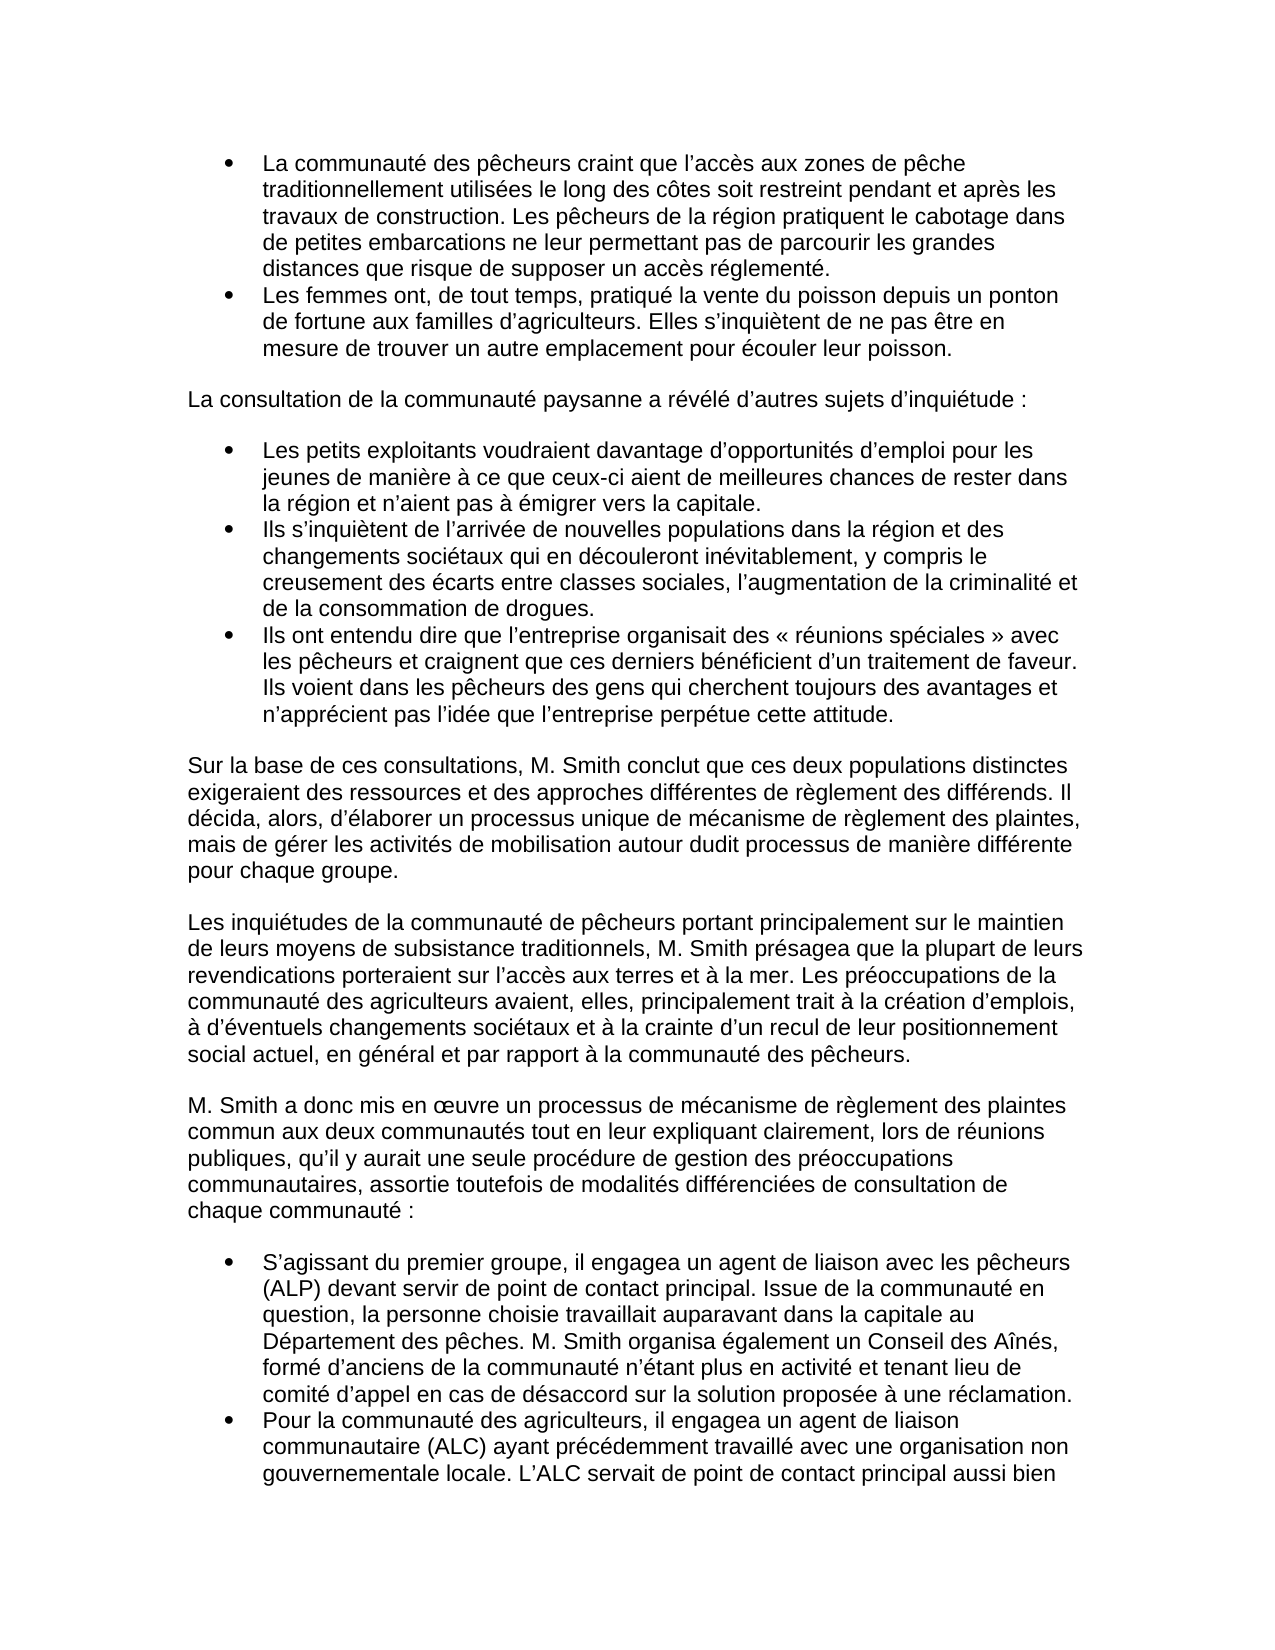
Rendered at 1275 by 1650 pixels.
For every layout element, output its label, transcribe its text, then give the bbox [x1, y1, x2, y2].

list S’agissant du premier groupe, il engagea un agent de liaison avec les pêcheurs (ALP) devant servir de point de contact principal. Issue de la communauté en question, la personne choisie travaillait auparavant dans la capitale au Département des pêches. M. Smith organisa également un Conseil des Aînés, formé d’anciens de la communauté n’étant plus en activité et tenant lieu de comité d’appel en cas de désaccord sur la solution proposée à une réclamation. [225, 1249, 1087, 1407]
list Ils ont entendu dire que l’entreprise organisait des « réunions spéciales » avec les pêcheurs et craignent que ces derniers bénéficient d’un traitement de faveur. Ils voient dans les pêcheurs des gens qui cherchent toujours des avantages et n’apprécient pas l’idée que l’entreprise perpétue cette attitude. [225, 622, 1087, 727]
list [225, 1407, 1087, 1486]
text La consultation de la communauté paysanne a révélé d’autres sujets d’inquiétude : [187, 386, 1087, 412]
text M. Smith a donc mis en œuvre un processus de mécanisme de règlement des plaintes commun aux deux communautés tout en leur expliquant clairement, lors de réunions publiques, qu’il y aurait une seule procédure de gestion des préoccupations communautaires, assortie toutefois de modalités différenciées de consultation de chaque communauté : [187, 1092, 1087, 1224]
text Sur la base de ces consultations, M. Smith conclut que ces deux populations distinctes exigeraient des ressources et des approches différentes de règlement des différends. Il décida, alors, d’élaborer un processus unique de mécanisme de règlement des plaintes, mais de gérer les activités de mobilisation autour dudit processus de manière différente pour chaque groupe. [187, 752, 1087, 884]
list Les petits exploitants voudraient davantage d’opportunités d’emploi pour les jeunes de manière à ce que ceux-ci aient de meilleures chances de rester dans la région et n’aient pas à émigrer vers la capitale. [225, 437, 1087, 516]
text Les inquiétudes de la communauté de pêcheurs portant principalement sur le maintien de leurs moyens de subsistance traditionnels, M. Smith présagea que la plupart de leurs revendications porteraient sur l’accès aux terres et à la mer. Les préoccupations de la communauté des agriculteurs avaient, elles, principalement trait à la création d’emplois, à d’éventuels changements sociétaux et à la crainte d’un recul de leur positionnement social actuel, en général et par rapport à la communauté des pêcheurs. [187, 909, 1087, 1067]
list Ils s’inquiètent de l’arrivée de nouvelles populations dans la région et des changements sociétaux qui en découleront inévitablement, y compris le creusement des écarts entre classes sociales, l’augmentation de la criminalité et de la consommation de drogues. [225, 516, 1087, 622]
list La communauté des pêcheurs craint que l’accès aux zones de pêche traditionnellement utilisées le long des côtes soit restreint pendant et après les travaux de construction. Les pêcheurs de la région pratiquent le cabotage dans de petites embarcations ne leur permettant pas de parcourir les grandes distances que risque de supposer un accès réglementé. [225, 150, 1087, 282]
list Les femmes ont, de tout temps, pratiqué la vente du poisson depuis un ponton de fortune aux familles d’agriculteurs. Elles s’inquiètent de ne pas être en mesure de trouver un autre emplacement pour écouler leur poisson. [225, 282, 1087, 361]
